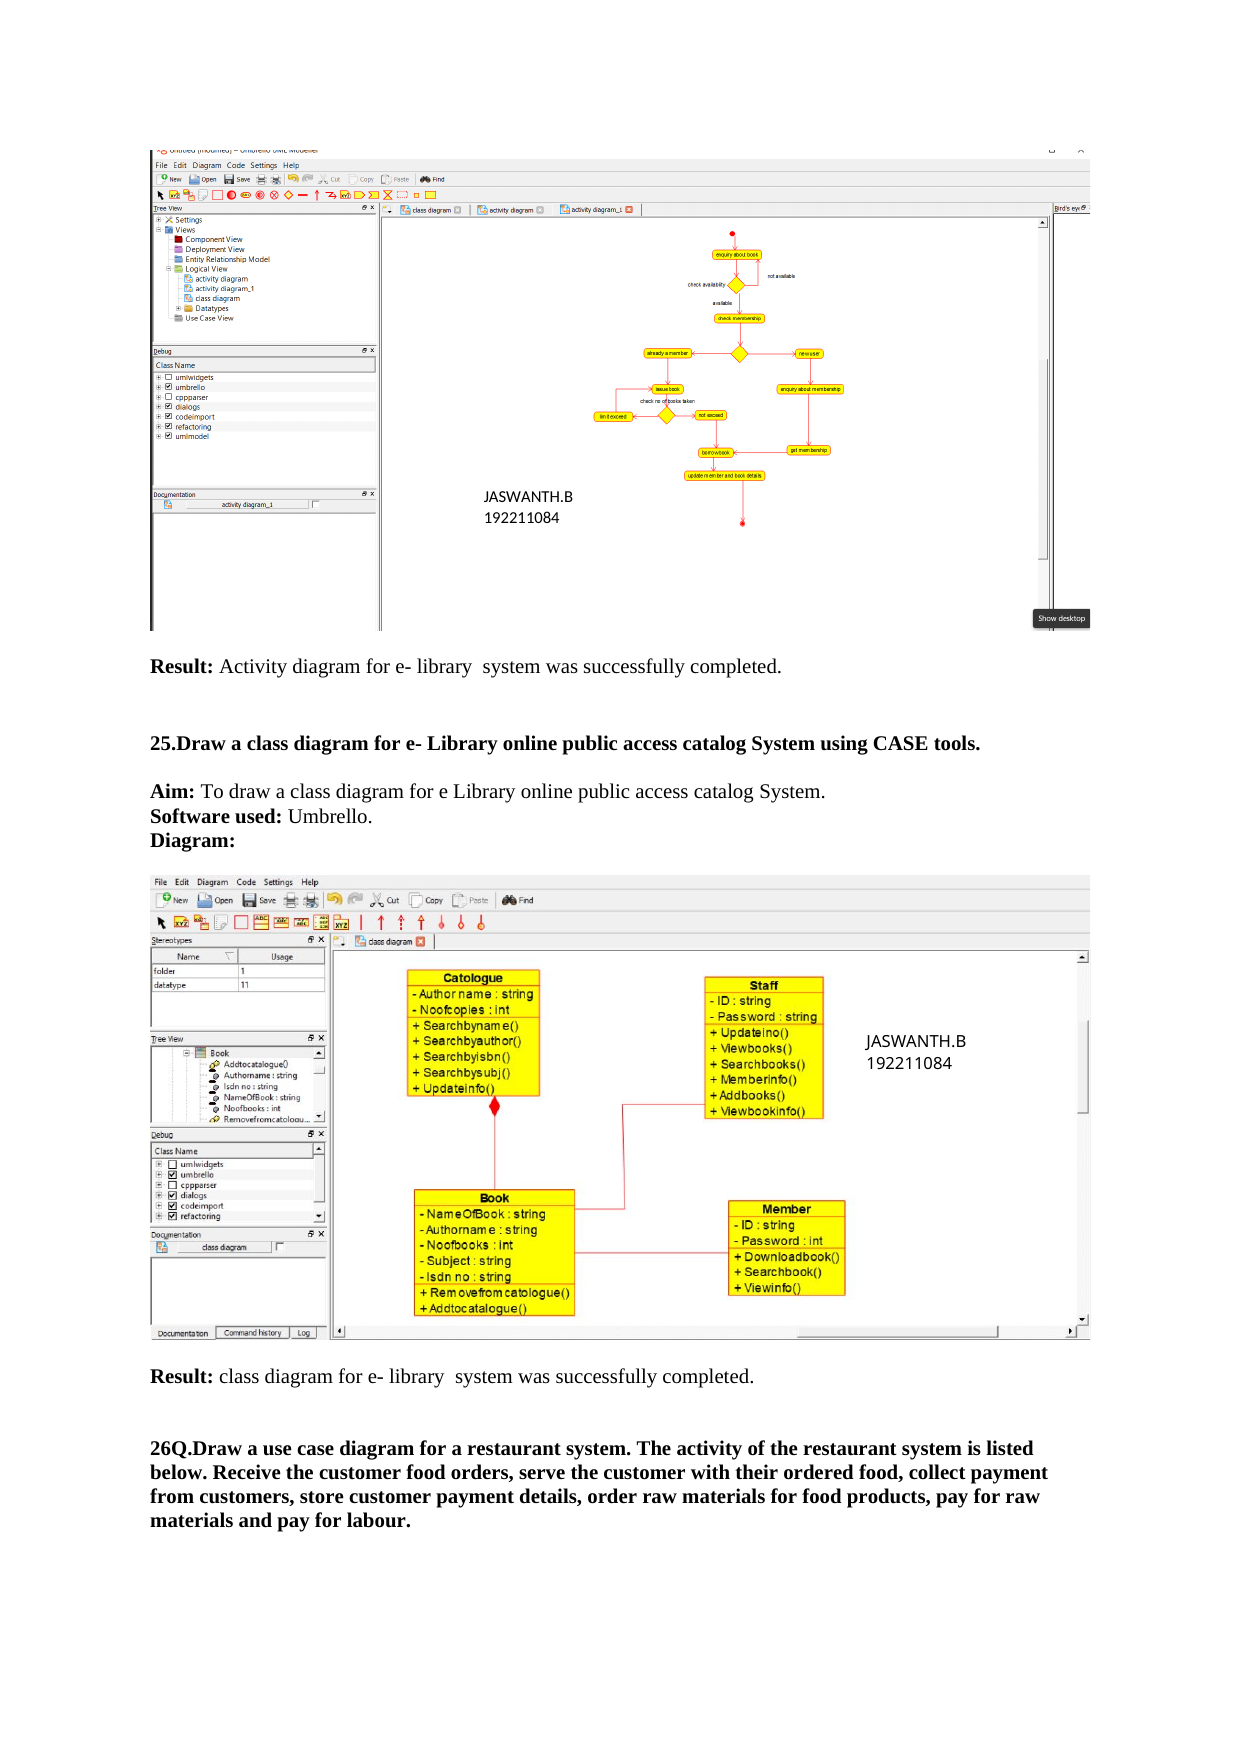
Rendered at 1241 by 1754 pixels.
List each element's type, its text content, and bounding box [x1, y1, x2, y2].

picture [150, 150, 1091, 631]
text 26Q.Draw a use case diagram for a restaurant system. The activity of the restaurant system is listed below. Receive the customer food orders, serve the customer with their ordered food, collect payment from customers, store customer payment details, order raw materials for food products, pay for raw materials and pay for labour. [150, 1436, 1090, 1532]
text Aim: To draw a class diagram for e Library online public access catalog System. [150, 779, 1090, 803]
text Result: Activity diagram for e- library system was successfully completed. [150, 654, 1090, 678]
picture [150, 875, 1091, 1340]
text Software used: Umbrello. [150, 803, 1090, 828]
text 25.Draw a class diagram for e- Library online public access catalog System using CASE tools. [150, 731, 1090, 755]
text Result: class diagram for e- library system was successfully completed. [150, 1363, 1090, 1388]
text Diagram: [150, 828, 1090, 852]
